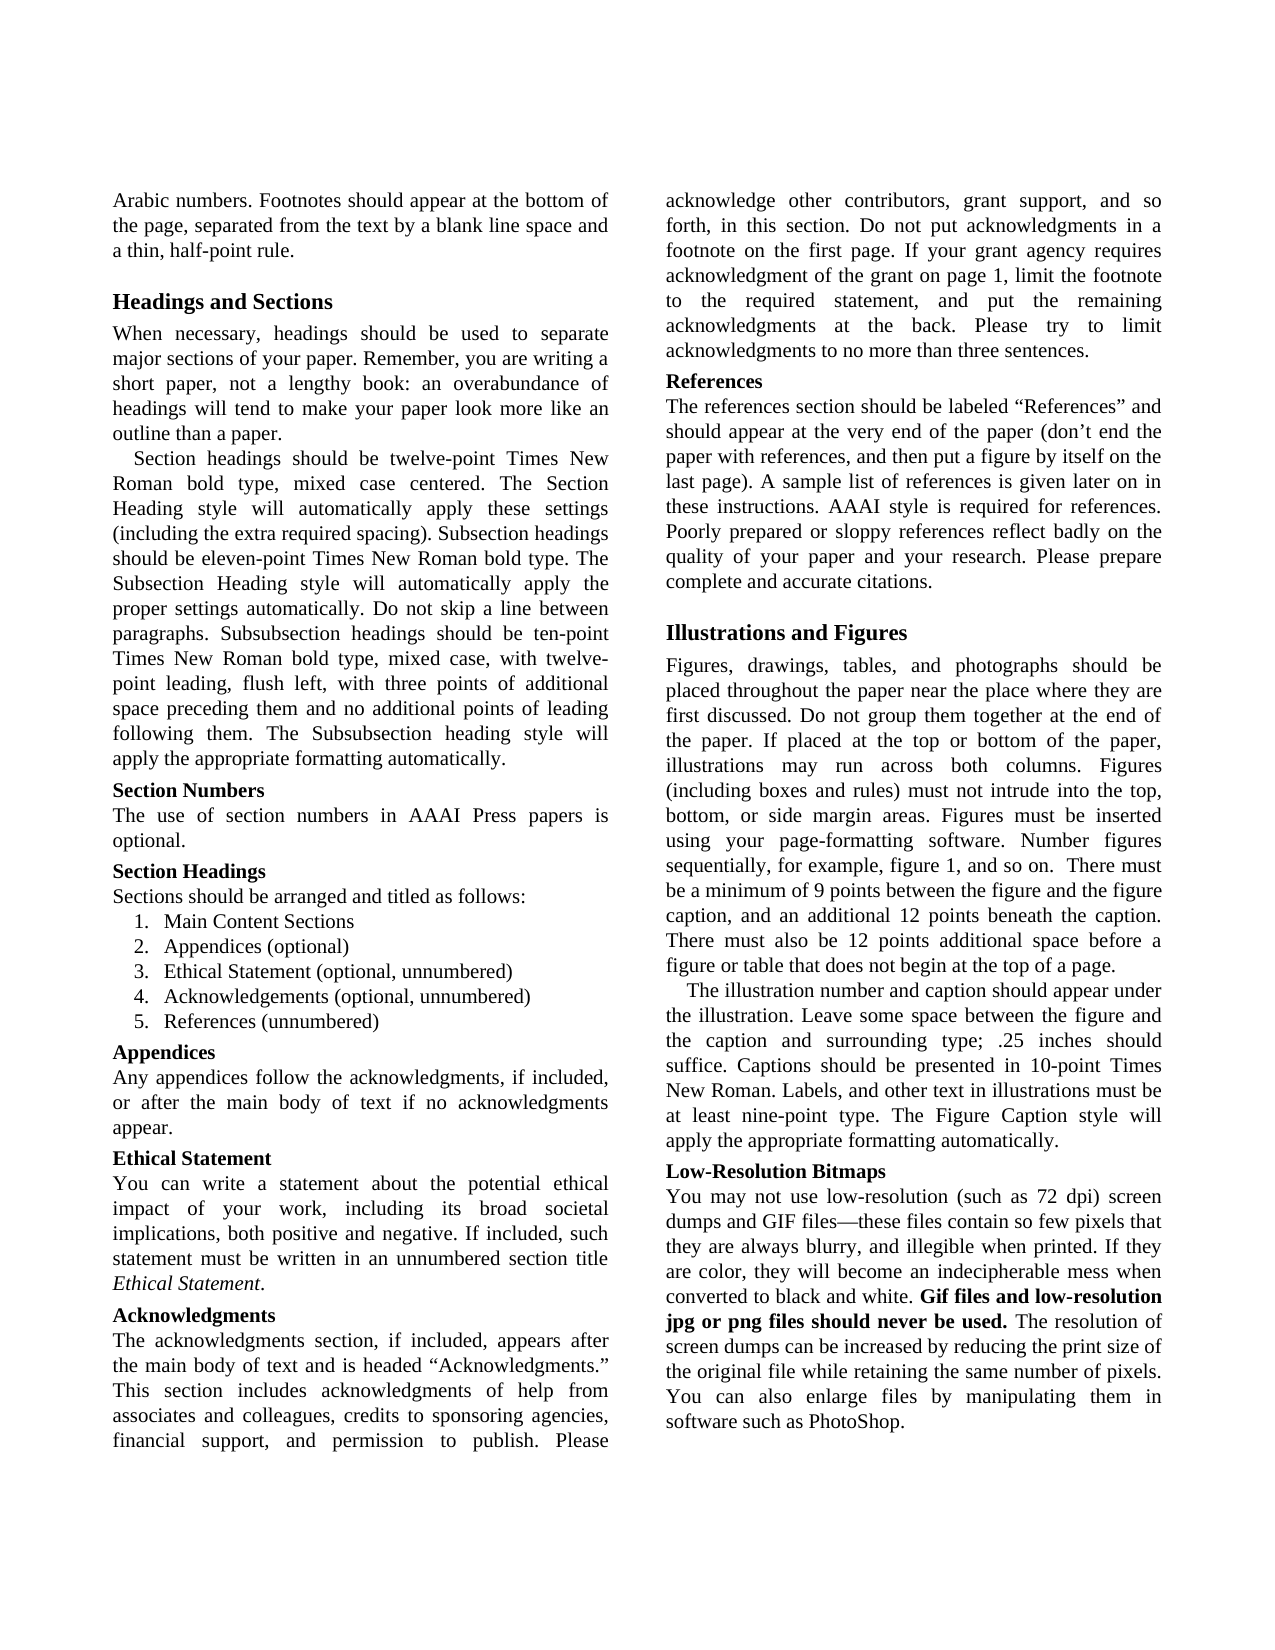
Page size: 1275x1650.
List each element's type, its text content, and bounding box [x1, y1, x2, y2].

list Appendices (optional) [133, 933, 609, 958]
text References [666, 369, 1162, 394]
text Section Headings [112, 858, 609, 883]
text Section Numbers [112, 777, 609, 802]
list Main Content Sections [133, 908, 609, 933]
text Figures, drawings, tables, and photographs should be placed throughout the paper near the place where they are first discussed. Do not group them together at the end of the paper. If placed at the top or bottom of the paper, illustrations may run across both columns. Figures (including boxes and rules) must not intrude into the top, bottom, or side margin areas. Figures must be inserted using your page-formatting software. Number figures sequentially, for example, figure 1, and so on. There must be a minimum of 9 points between the figure and the figure caption, and an additional 12 points beneath the caption. There must also be 12 points additional space before a figure or table that does not begin at the top of a page. [666, 652, 1162, 977]
text Sections should be arranged and titled as follows: [112, 883, 609, 908]
list Acknowledgements (optional, unnumbered) [133, 983, 609, 1008]
text The acknowledgments section, if included, appears after the main body of text and is headed “Acknowledgments.” This section includes acknowledgments of help from associates and colleagues, credits to sponsoring agencies, financial support, and permission to publish. Please acknowledge other contributors, grant support, and so forth, in this section. Do not put acknowledgments in a footnote on the first page. If your grant agency requires acknowledgment of the grant on page 1, limit the footnote to the required statement, and put the remaining acknowledgments at the back. Please try to limit acknowledgments to no more than three sentences. [112, 1327, 609, 1452]
subtitle Headings and Sections [112, 287, 609, 314]
text Any appendices follow the acknowledgments, if included, or after the main body of text if no acknowledgments appear. [112, 1064, 609, 1139]
text Section headings should be twelve-point Times New Roman bold type, mixed case centered. The Section Heading style will automatically apply these settings (including the extra required spacing). Subsection headings should be eleven-point Times New Roman bold type. The Subsection Heading style will automatically apply the proper settings automatically. Do not skip a line between paragraphs. Subsubsection headings should be ten-point Times New Roman bold type, mixed case, with twelve-point leading, flush left, with three points of additional space preceding them and no additional points of leading following them. The Subsubsection heading style will apply the appropriate formatting automatically. [112, 446, 609, 771]
text When necessary, headings should be used to separate major sections of your paper. Remember, you are writing a short paper, not a lengthy book: an overabundance of headings will tend to make your paper look more like an outline than a paper. [112, 321, 609, 446]
list References (unnumbered) [133, 1008, 609, 1033]
list Ethical Statement (optional, unnumbered) [133, 958, 609, 983]
text The references section should be labeled “References” and should appear at the very end of the paper (don’t end the paper with references, and then put a figure by itself on the last page). A sample list of references is given later on in these instructions. AAAI style is required for references. Poorly prepared or sloppy references reflect badly on the quality of your paper and your research. Please prepare complete and accurate citations. [666, 394, 1162, 594]
text The illustration number and caption should appear under the illustration. Leave some space between the figure and the caption and surrounding type; .25 inches should suffice. Captions should be presented in 10-point Times New Roman. Labels, and other text in illustrations must be at least nine-point type. The Figure Caption style will apply the appropriate formatting automatically. [666, 977, 1162, 1152]
text Low-Resolution Bitmaps [666, 1158, 1162, 1183]
subtitle Illustrations and Figures [666, 619, 1162, 646]
text Acknowledgments [112, 1302, 609, 1327]
text You may not use low-resolution (such as 72 dpi) screen dumps and GIF files—these files contain so few pixels that they are always blurry, and illegible when printed. If they are color, they will become an indecipherable mess when converted to black and white. Gif files and low-resolution jpg or png files should never be used. The resolution of screen dumps can be increased by reducing the print size of the original file while retaining the same number of pixels. You can also enlarge files by manipulating them in software such as PhotoShop. [666, 1183, 1162, 1433]
text You can write a statement about the potential ethical impact of your work, including its broad societal implications, both positive and negative. If included, such statement must be written in an unnumbered section title Ethical Statement. [112, 1171, 609, 1296]
text The acknowledgments section, if included, appears after the main body of text and is headed “Acknowledgments.” This section includes acknowledgments of help from associates and colleagues, credits to sponsoring agencies, financial support, and permission to publish. Please acknowledge other contributors, grant support, and so forth, in this section. Do not put acknowledgments in a footnote on the first page. If your grant agency requires acknowledgment of the grant on page 1, limit the footnote to the required statement, and put the remaining acknowledgments at the back. Please try to limit acknowledgments to no more than three sentences. [666, 187, 1162, 362]
text Appendices [112, 1039, 609, 1064]
text Ethical Statement [112, 1146, 609, 1171]
text The use of section numbers in AAAI Press papers is optional. [112, 802, 609, 852]
